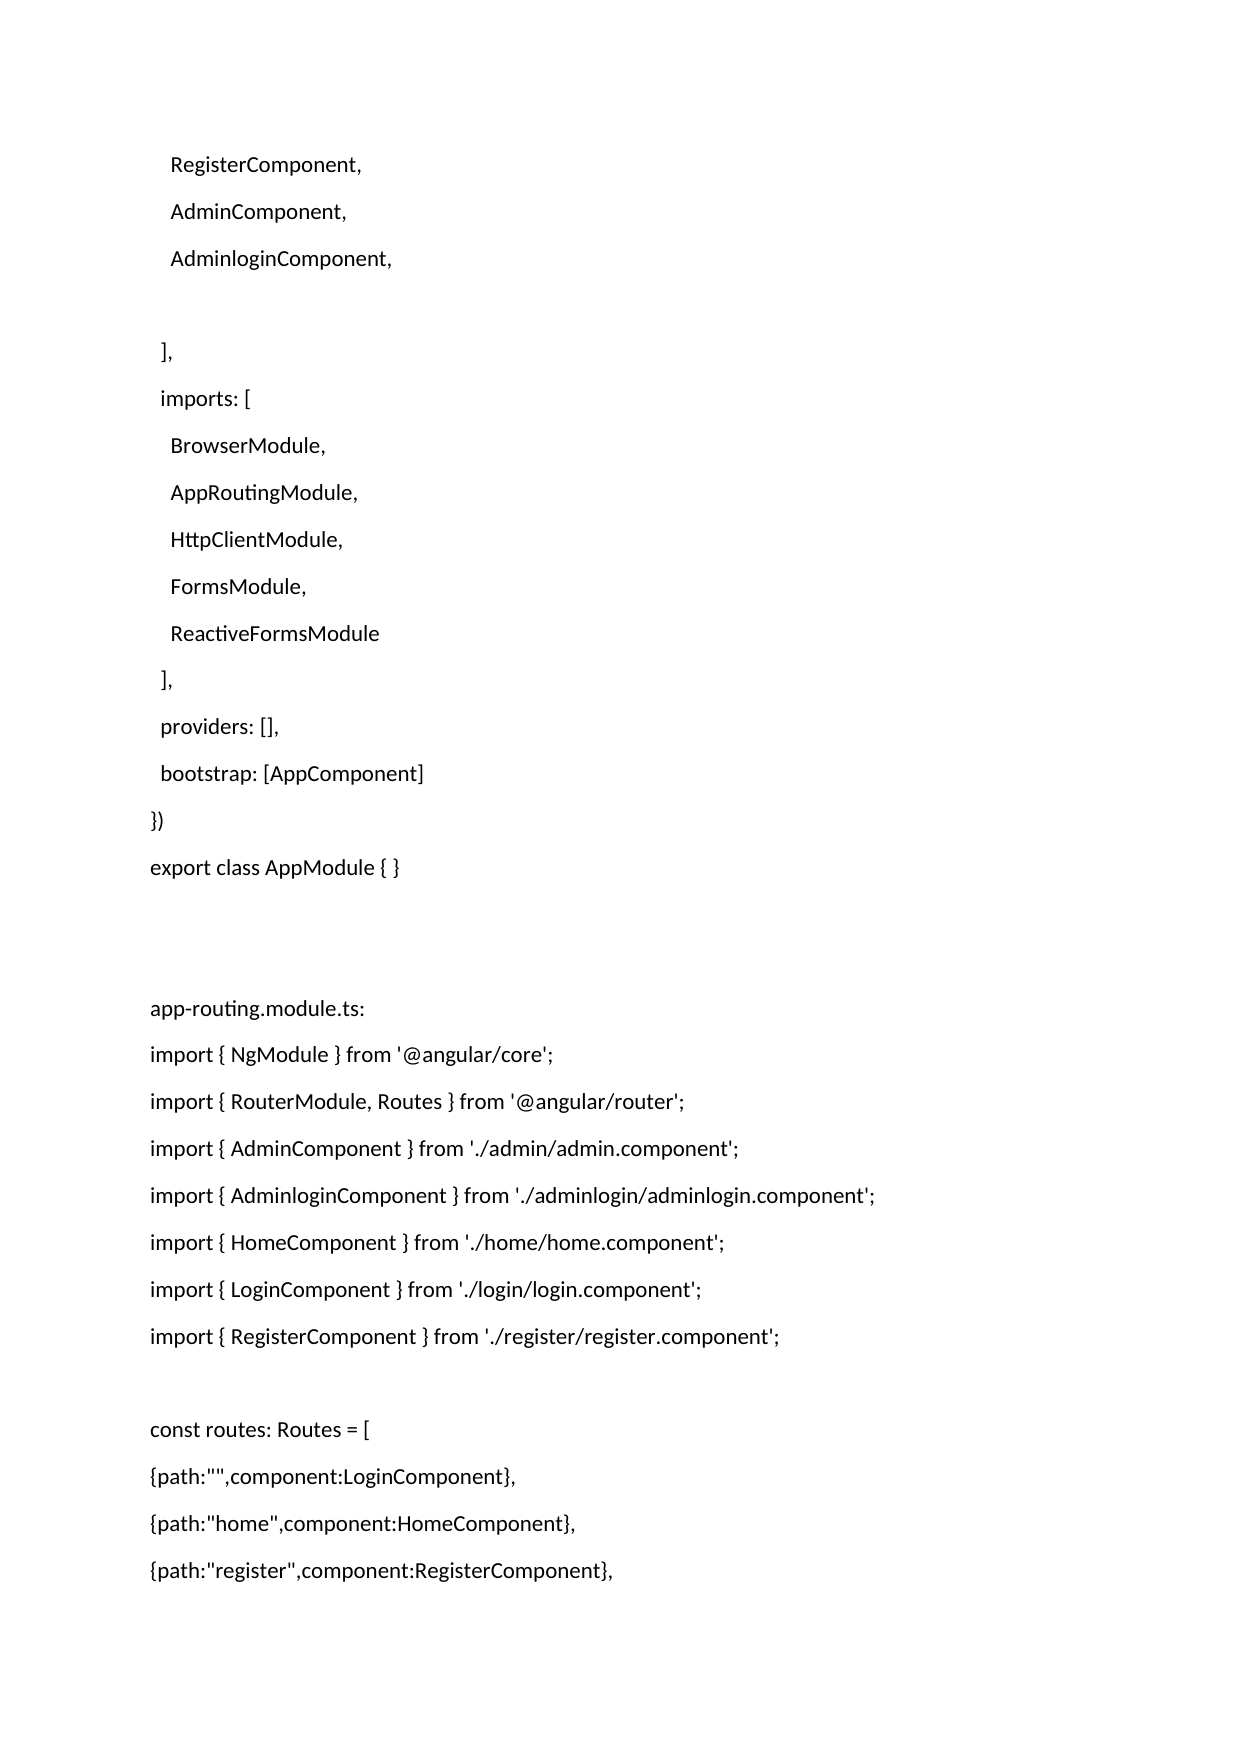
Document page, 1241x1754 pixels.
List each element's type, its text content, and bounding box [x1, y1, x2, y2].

text }) [150, 806, 1090, 834]
text HttpClientModule, [150, 525, 1090, 553]
text const routes: Routes = [ [150, 1416, 1090, 1444]
text providers: [], [150, 712, 1090, 741]
text AppRoutingModule, [150, 478, 1090, 506]
text imports: [ [150, 384, 1090, 412]
text import { LoginComponent } from './login/login.component'; [150, 1275, 1090, 1303]
text {path:"",component:LoginComponent}, [150, 1462, 1090, 1491]
text ReactiveFormsModule [150, 619, 1090, 647]
text {path:"register",component:RegisterComponent}, [150, 1556, 1090, 1584]
text ], [150, 337, 1090, 366]
text FormsModule, [150, 572, 1090, 600]
text BrowserModule, [150, 431, 1090, 459]
text {path:"home",component:HomeComponent}, [150, 1509, 1090, 1537]
text import { AdminComponent } from './admin/admin.component'; [150, 1134, 1090, 1162]
text import { NgModule } from '@angular/core'; [150, 1041, 1090, 1069]
text AdminComponent, [150, 197, 1090, 225]
text import { HomeComponent } from './home/home.component'; [150, 1228, 1090, 1256]
text app-routing.module.ts: [150, 994, 1090, 1022]
text import { AdminloginComponent } from './adminlogin/adminlogin.component'; [150, 1181, 1090, 1209]
text AdminloginComponent, [150, 244, 1090, 272]
text import { RouterModule, Routes } from '@angular/router'; [150, 1087, 1090, 1116]
text RegisterComponent, [150, 150, 1090, 178]
text import { RegisterComponent } from './register/register.component'; [150, 1322, 1090, 1350]
text ], [150, 666, 1090, 694]
text bootstrap: [AppComponent] [150, 759, 1090, 787]
text export class AppModule { } [150, 853, 1090, 881]
